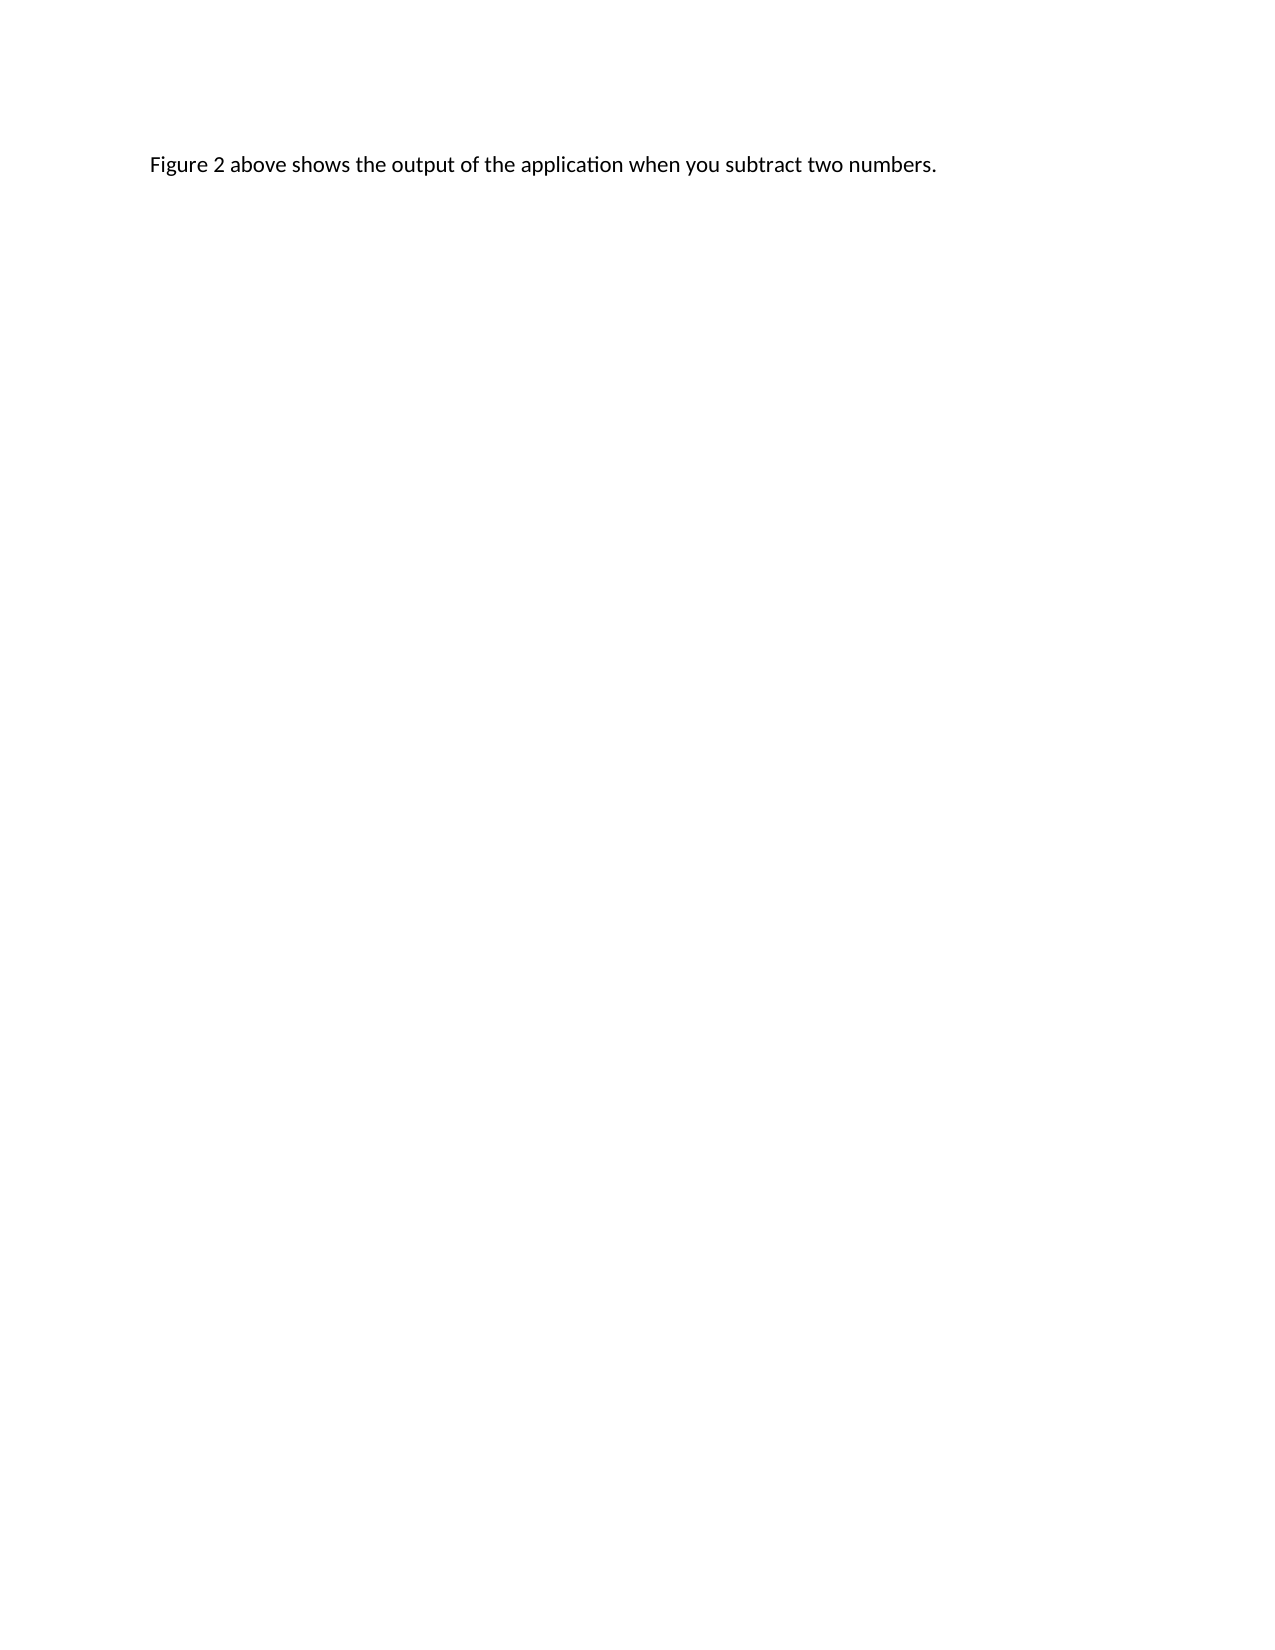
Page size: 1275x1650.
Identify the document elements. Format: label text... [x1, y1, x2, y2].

text Figure 2 above shows the output of the application when you subtract two numbers. [150, 150, 1125, 178]
